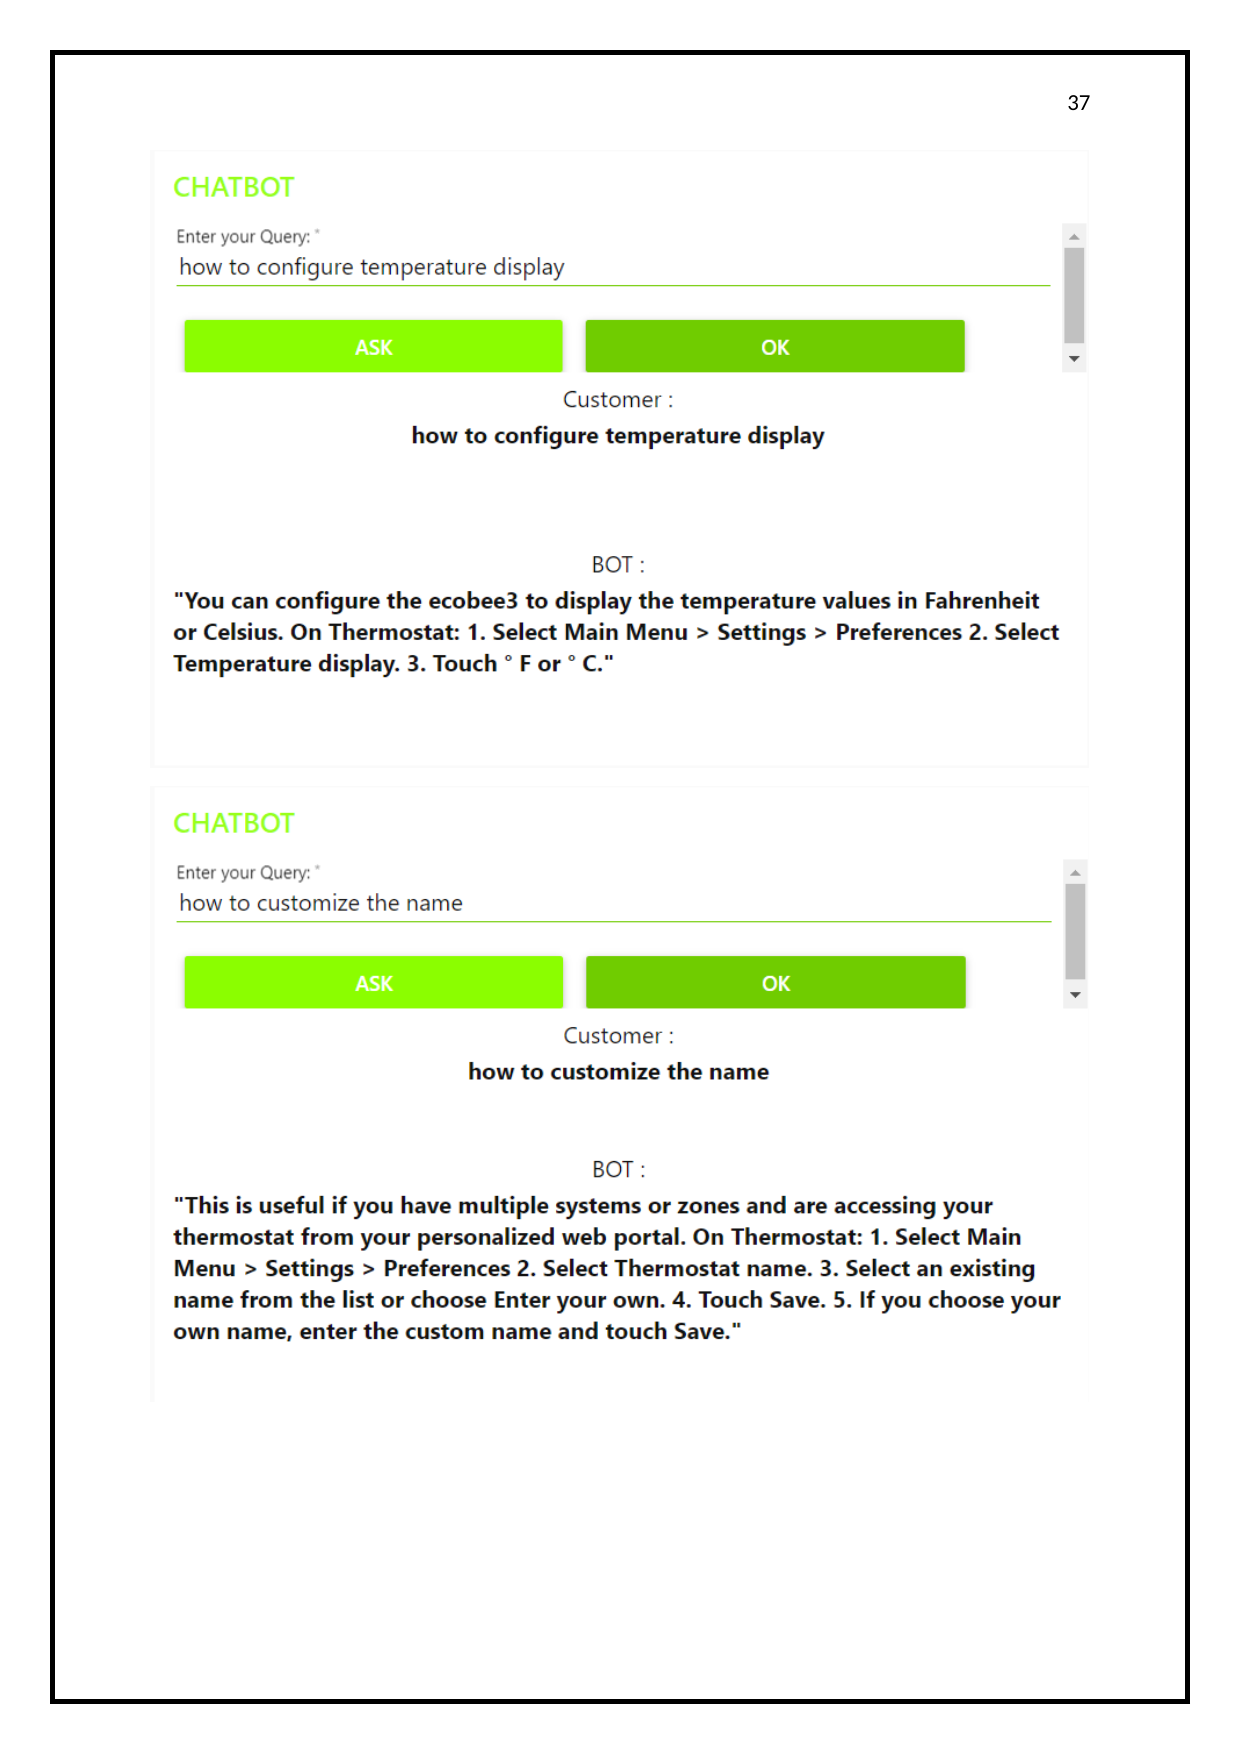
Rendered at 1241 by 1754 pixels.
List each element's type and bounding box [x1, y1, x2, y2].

picture [150, 150, 1089, 768]
picture [150, 786, 1089, 1402]
